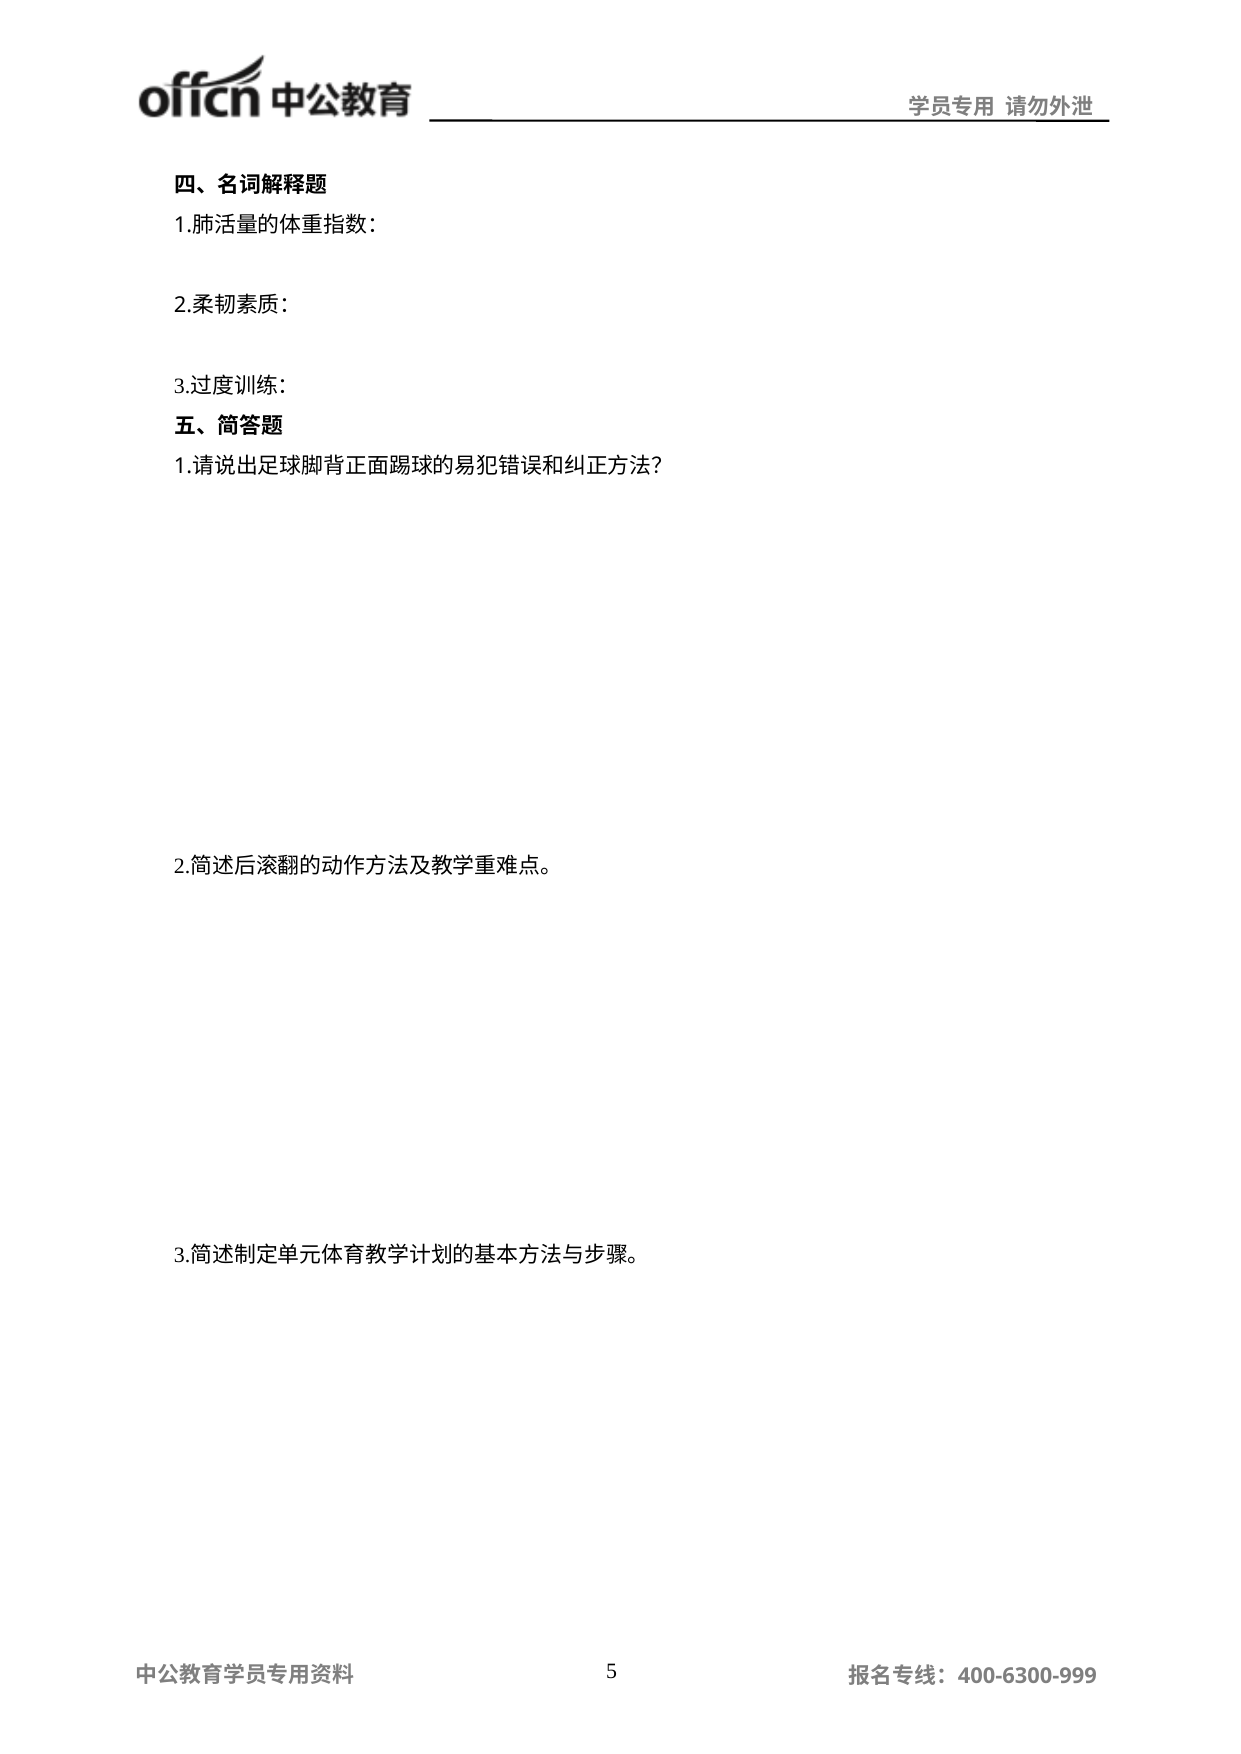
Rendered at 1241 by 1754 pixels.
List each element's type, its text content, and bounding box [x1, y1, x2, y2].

text 2.简述后滚翻的动作方法及教学重难点。 [130, 848, 1093, 880]
text 四、名词解释题 [130, 166, 1093, 199]
picture [136, 52, 415, 121]
text 五、简答题 [130, 408, 1093, 440]
text 1.肺活量的体重指数： [130, 207, 1093, 239]
text 1.请说出足球脚背正面踢球的易犯错误和纠正方法？ [130, 448, 1093, 481]
text 3.简述制定单元体育教学计划的基本方法与步骤。 [130, 1237, 1093, 1269]
text 2.柔韧素质： [130, 287, 1093, 319]
text 3.过度训练： [130, 367, 1093, 400]
